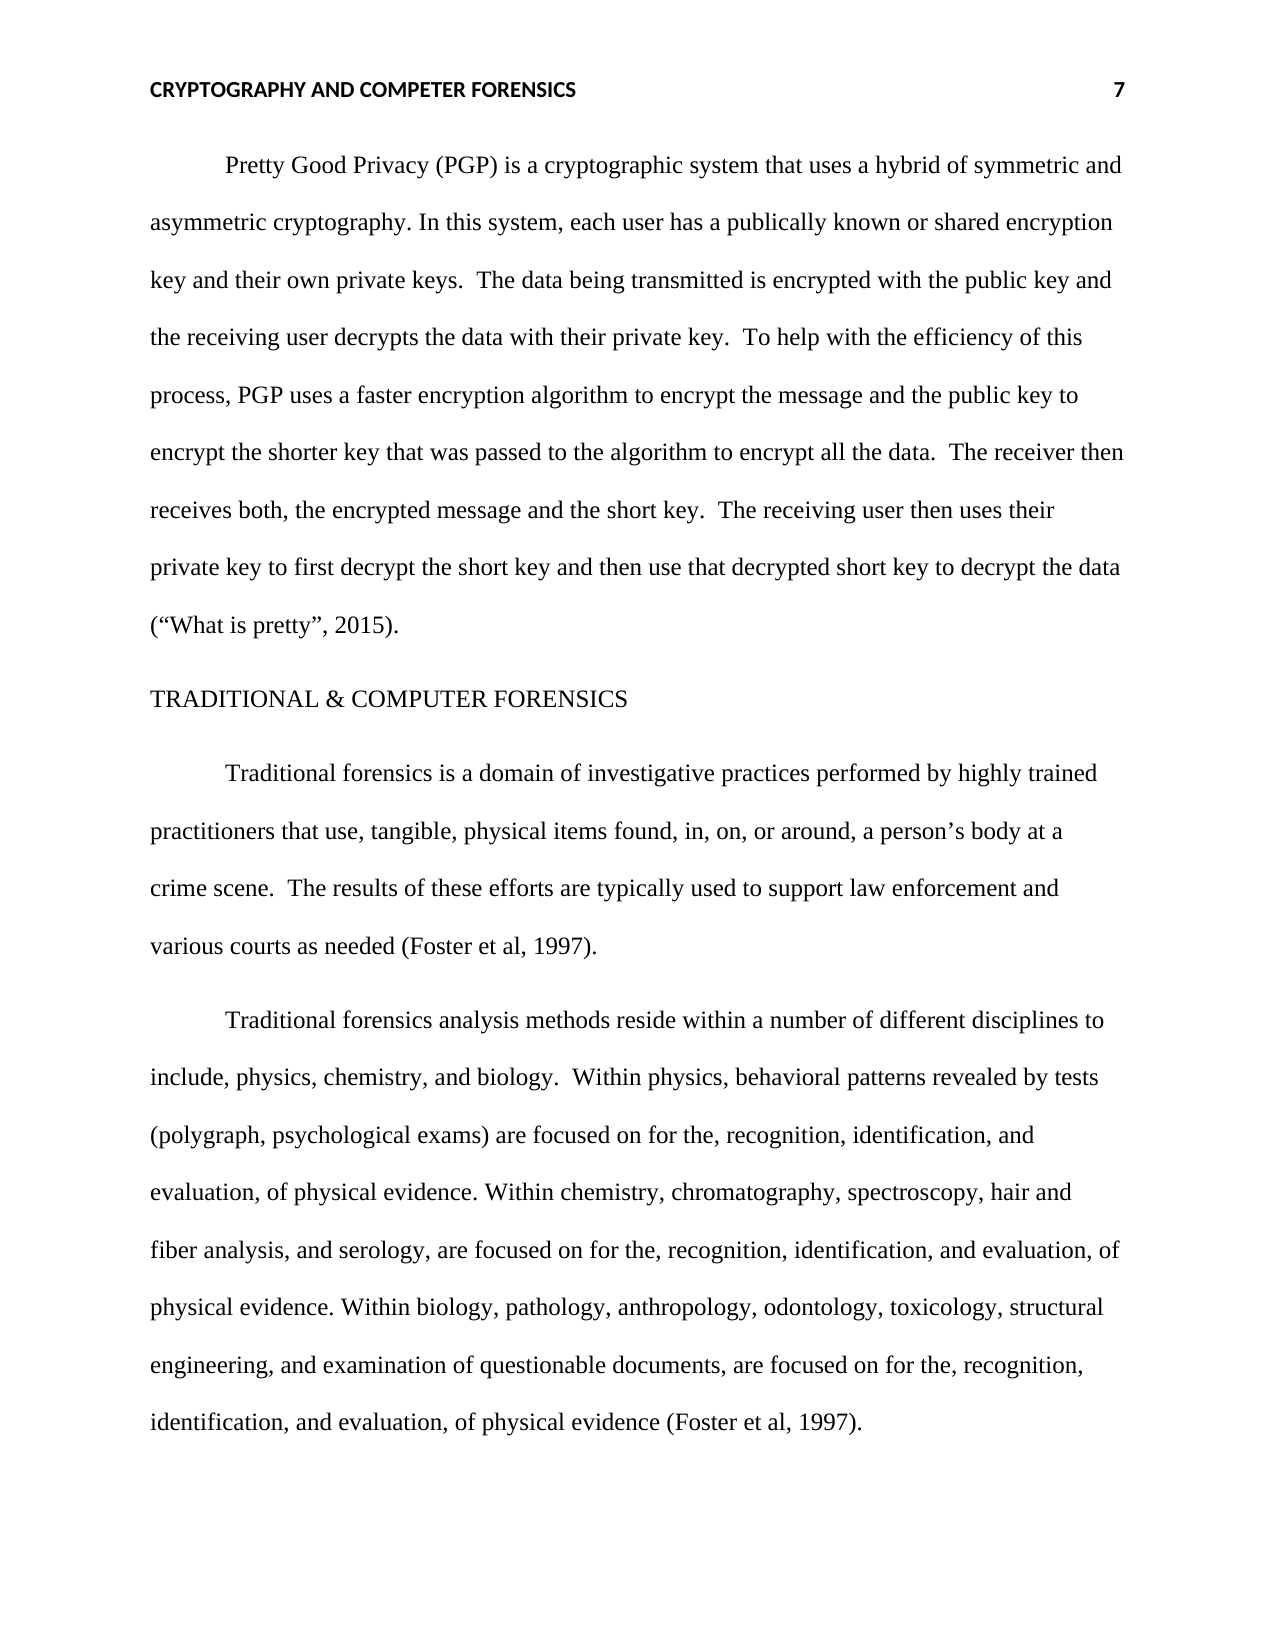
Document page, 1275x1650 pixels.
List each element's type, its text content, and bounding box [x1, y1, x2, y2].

text Traditional forensics analysis methods reside within a number of different disciplines to include, physics, chemistry, and biology. Within physics, behavioral patterns revealed by tests (polygraph, psychological exams) are focused on for the, recognition, identification, and evaluation, of physical evidence. Within chemistry, chromatography, spectroscopy, hair and fiber analysis, and serology, are focused on for the, recognition, identification, and evaluation, of physical evidence. Within biology, pathology, anthropology, odontology, toxicology, structural engineering, and examination of questionable documents, are focused on for the, recognition, identification, and evaluation, of physical evidence (Foster et al, 1997). [150, 1005, 1125, 1436]
text Traditional forensics is a domain of investigative practices performed by highly trained practitioners that use, tangible, physical items found, in, on, or around, a person’s body at a crime scene. The results of these efforts are typically used to support law enforcement and various courts as needed (Foster et al, 1997). [150, 758, 1125, 959]
text Pretty Good Privacy (PGP) is a cryptographic system that uses a hybrid of symmetric and asymmetric cryptography. In this system, each user has a publically known or shared encryption key and their own private keys. The data being transmitted is encrypted with the public key and the receiving user decrypts the data with their private key. To help with the efficiency of this process, PGP uses a faster encryption algorithm to encrypt the message and the public key to encrypt the shorter key that was passed to the algorithm to encrypt all the data. The receiver then receives both, the encrypted message and the short key. The receiving user then uses their private key to first decrypt the short key and then use that decrypted short key to decrypt the data (“What is pretty”, 2015). [150, 150, 1125, 639]
text TRADITIONAL & COMPUTER FORENSICS [150, 684, 1125, 713]
